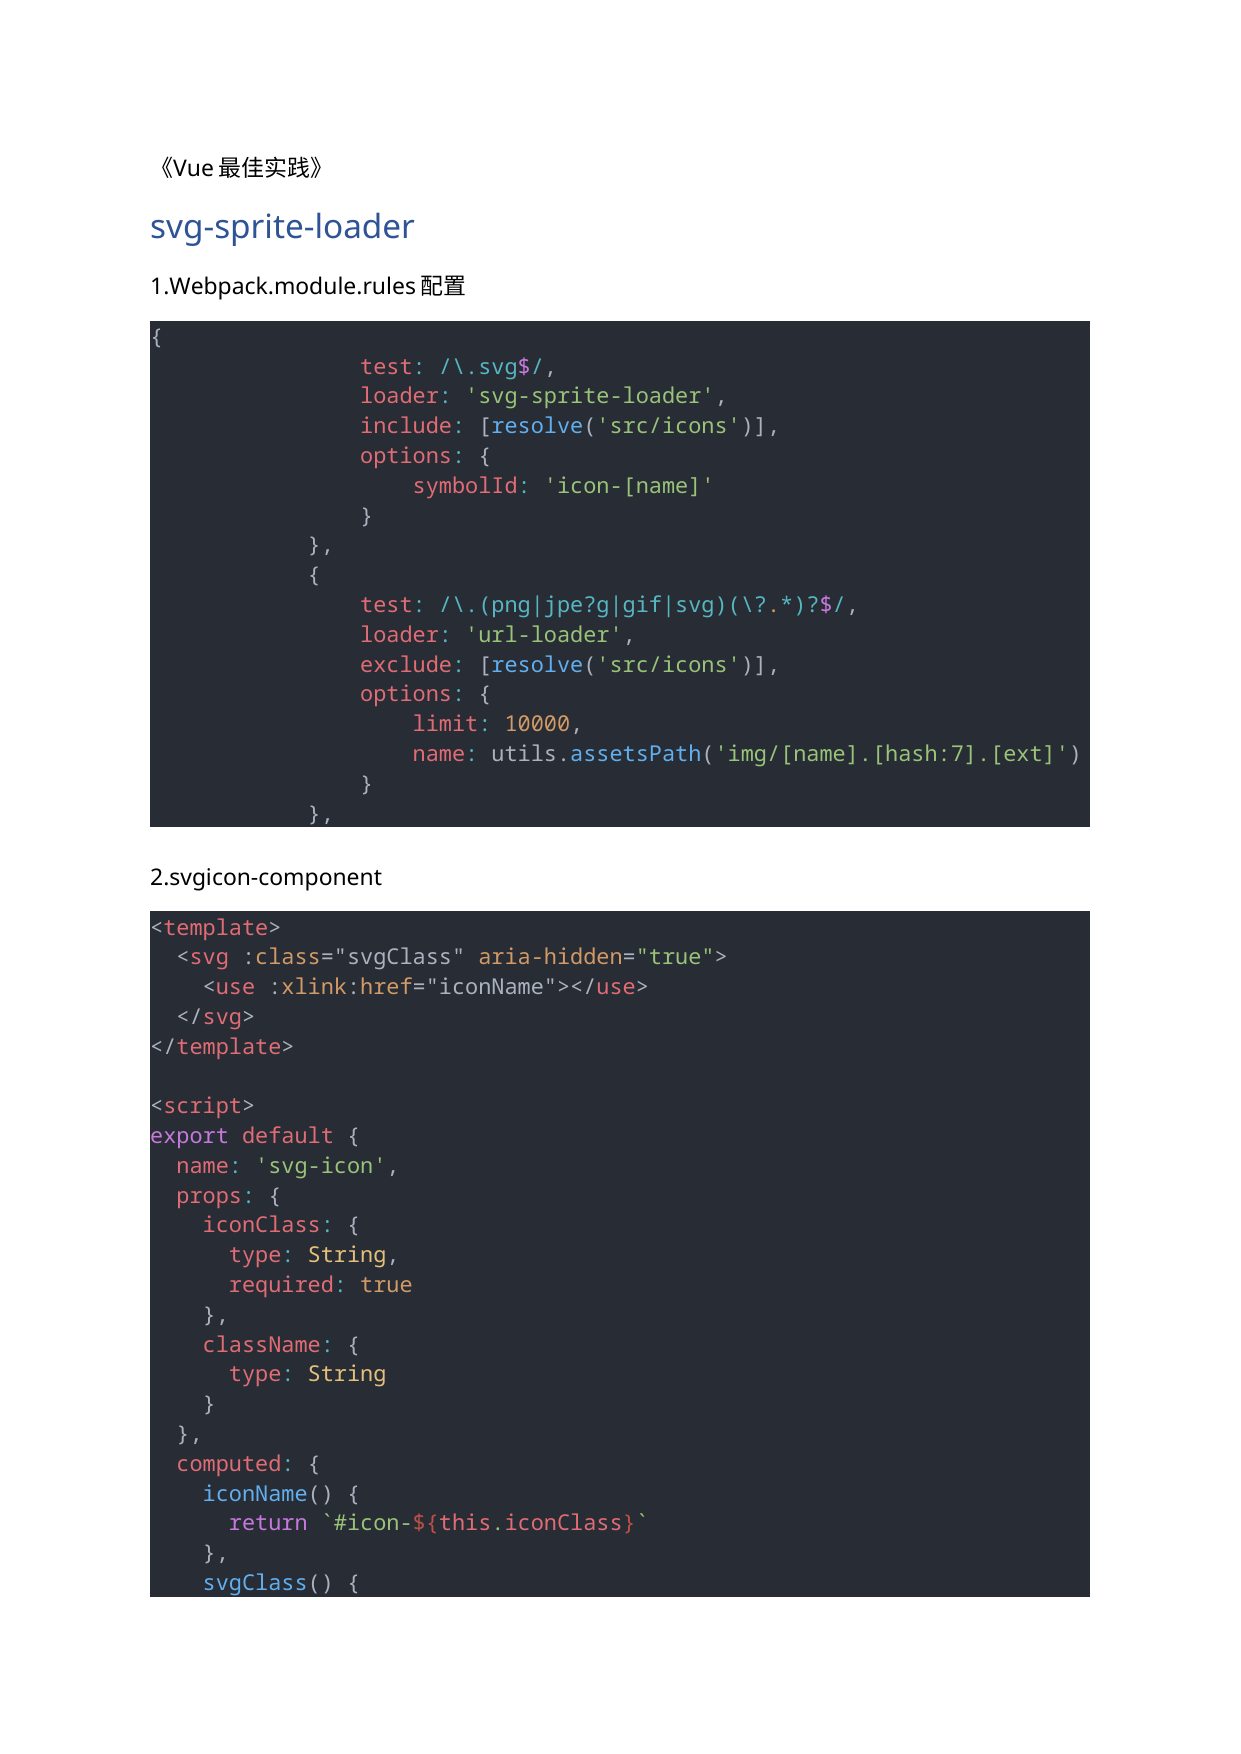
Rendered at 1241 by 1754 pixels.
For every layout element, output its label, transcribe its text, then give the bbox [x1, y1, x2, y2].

text </template> [150, 1031, 1090, 1060]
text </svg> [150, 1001, 1090, 1031]
text iconClass: { [150, 1209, 1090, 1239]
text }, [150, 529, 1090, 559]
text loader: 'svg-sprite-loader', [150, 380, 1090, 410]
text props: { [150, 1179, 1090, 1209]
text 2.svgicon-component [150, 827, 1090, 892]
text name: 'svg-icon', [150, 1150, 1090, 1179]
text options: { [150, 678, 1090, 708]
text required: true [150, 1269, 1090, 1299]
text options: { [150, 440, 1090, 470]
text type: String, [150, 1239, 1090, 1269]
text }, [150, 1299, 1090, 1328]
text { [150, 559, 1090, 589]
text <template> [150, 911, 1090, 941]
text <use :xlink:href="iconName"></use> [150, 971, 1090, 1001]
text 1.Webpack.module.rules配置 [150, 268, 1090, 302]
text name: utils.assetsPath('img/[name].[hash:7].[ext]') [150, 738, 1090, 768]
text className: { [150, 1328, 1090, 1358]
text symbolId: 'icon-[name]' [150, 470, 1090, 499]
text } [150, 1388, 1090, 1418]
text type: String [150, 1358, 1090, 1388]
text <script> [150, 1090, 1090, 1120]
text export default { [150, 1120, 1090, 1150]
text }, [150, 1418, 1090, 1448]
text }, [150, 797, 1090, 827]
text test: /\.svg$/, [150, 351, 1090, 380]
text } [150, 499, 1090, 529]
text computed: { [150, 1448, 1090, 1477]
text }, [150, 1537, 1090, 1567]
text iconName() { [150, 1477, 1090, 1507]
text return `#icon-${this.iconClass}` [150, 1507, 1090, 1537]
text test: /\.(png|jpe?g|gif|svg)(\?.*)?$/, [150, 589, 1090, 619]
text { [150, 321, 1090, 351]
text } [150, 768, 1090, 797]
text include: [resolve('src/icons')], [150, 410, 1090, 440]
text 《Vue最佳实践》 [150, 150, 1090, 183]
text svgClass() { [150, 1567, 1090, 1597]
text limit: 10000, [150, 708, 1090, 738]
text svg-sprite-loader [150, 203, 1090, 248]
text loader: 'url-loader', [150, 619, 1090, 648]
text exclude: [resolve('src/icons')], [150, 648, 1090, 678]
text <svg :class="svgClass" aria-hidden="true"> [150, 941, 1090, 971]
